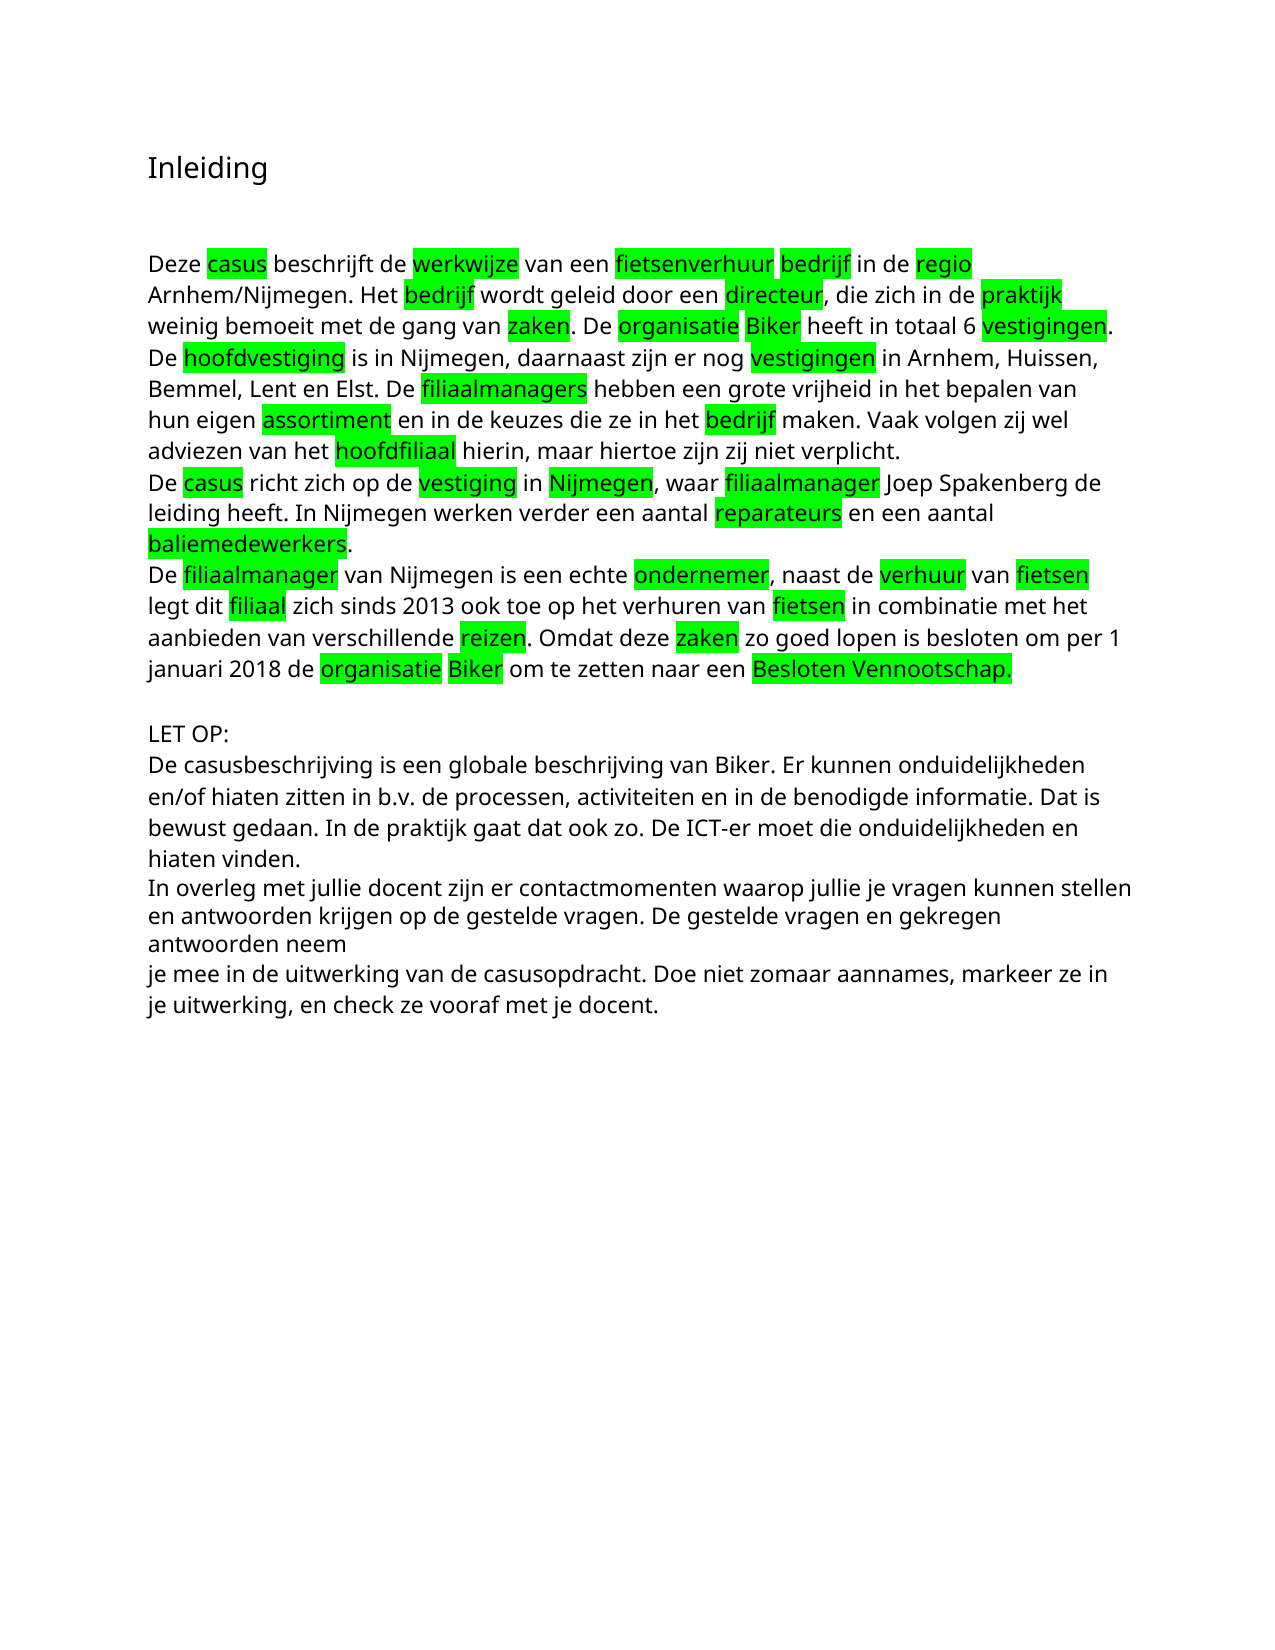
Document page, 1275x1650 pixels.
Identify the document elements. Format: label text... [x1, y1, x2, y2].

text Deze casus beschrijft de werkwijze van een fietsenverhuur bedrijf in de regio Arnhem/Nijmegen. Het bedrijf wordt geleid door een directeur, die zich in de praktijk weinig bemoeit met de gang van zaken. De organisatie Biker heeft in totaal 6 vestigingen. De hoofdvestiging is in Nijmegen, daarnaast zijn er nog vestigingen in Arnhem, Huissen, Bemmel, Lent en Elst. De filiaalmanagers hebben een grote vrijheid in het bepalen van hun eigen assortiment en in de keuzes die ze in het bedrijf maken. Vaak volgen zij wel adviezen van het hoofdfiliaal hierin, maar hiertoe zijn zij niet verplicht. [148, 248, 1125, 467]
text De casusbeschrijving is een globale beschrijving van Biker. Er kunnen onduidelijkheden en/of hiaten zitten in b.v. de processen, activiteiten en in de benodigde informatie. Dat is bewust gedaan. In de praktijk gaat dat ook zo. De ICT-er moet die onduidelijkheden en hiaten vinden. [148, 749, 1122, 874]
text LET OP: [148, 718, 1139, 749]
text In overleg met jullie docent zijn er contactmomenten waarop jullie je vragen kunnen stellen [148, 874, 1139, 902]
text je mee in de uitwerking van de casusopdracht. Doe niet zomaar aannames, markeer ze in je uitwerking, en check ze vooraf met je docent. [148, 958, 1128, 1021]
text De casus richt zich op de vestiging in Nijmegen, waar filiaalmanager Joep Spakenberg de leiding heeft. In Nijmegen werken verder een aantal reparateurs en een aantal baliemedewerkers. [148, 467, 1108, 559]
subtitle Inleiding [148, 147, 1139, 187]
text en antwoorden krijgen op de gestelde vragen. De gestelde vragen en gekregen antwoorden neem [148, 902, 1139, 958]
text De filiaalmanager van Nijmegen is een echte ondernemer, naast de verhuur van fietsen legt dit filiaal zich sinds 2013 ook toe op het verhuren van fietsen in combinatie met het aanbieden van verschillende reizen. Omdat deze zaken zo goed lopen is besloten om per 1 januari 2018 de organisatie Biker om te zetten naar een Besloten Vennootschap. [148, 559, 1126, 684]
